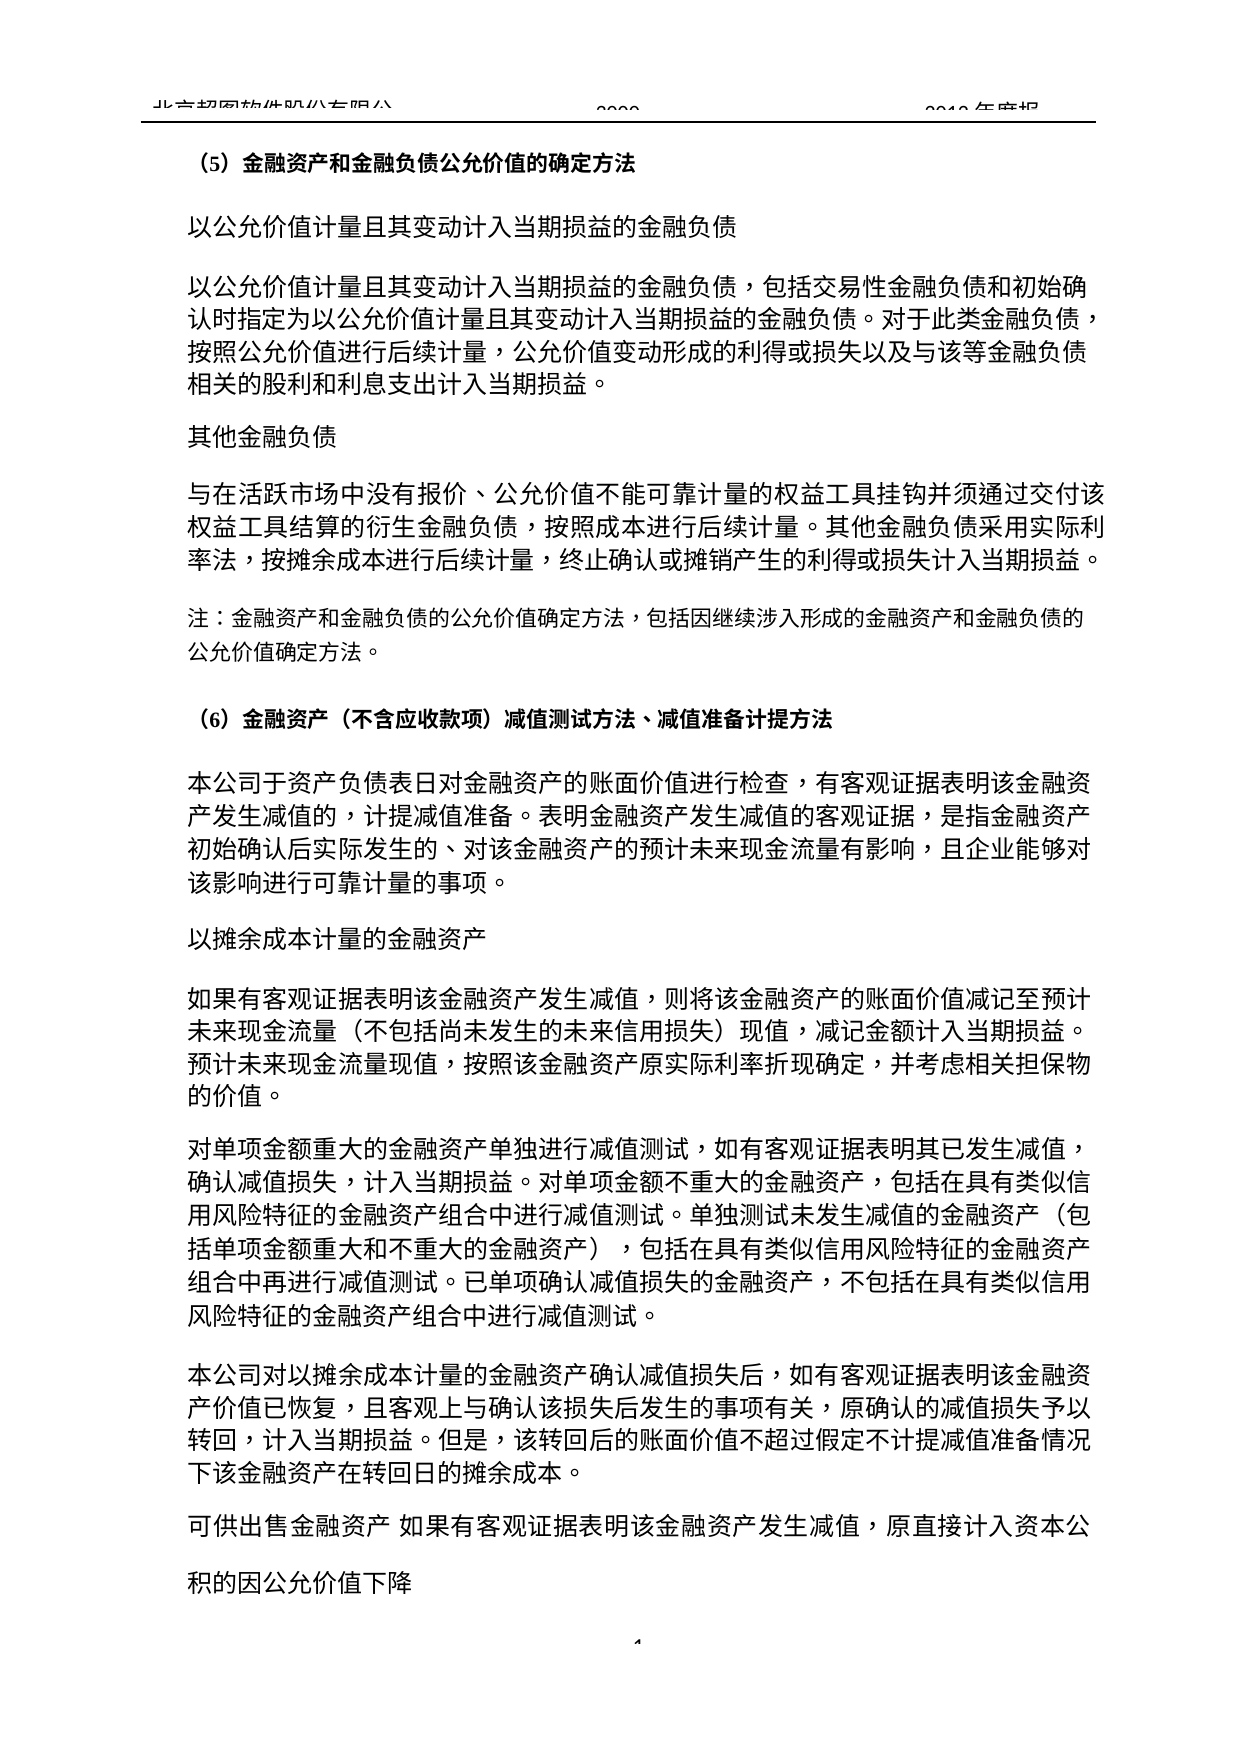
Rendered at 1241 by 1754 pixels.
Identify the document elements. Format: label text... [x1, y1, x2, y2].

text 与在活跃市场中没有报价、公允价值不能可靠计量的权益工具挂钩并须通过交付该 权益工具结算的衍生金融负债，按照成本进行后续计量。其他金融负债采用实际利 率法，按摊余成本进行后续计量，终止确认或摊销产生的利得或损失计入当期损益。 [187, 477, 1106, 577]
text 以公允价值计量且其变动计入当期损益的金融负债，包括交易性金融负债和初始确 认时指定为以公允价值计量且其变动计入当期损益的金融负债。对于此类金融负债， 按照公允价值进行后续计量，公允价值变动形成的利得或损失以及与该等金融负债 相关的股利和利息支出计入当期损益。 [187, 270, 1107, 400]
text 对单项金额重大的金融资产单独进行减值测试，如有客观证据表明其已发生减值， 确认减值损失，计入当期损益。对单项金额不重大的金融资产，包括在具有类似信 用风险特征的金融资产组合中进行减值测试。单独测试未发生减值的金融资产（包 括单项金额重大和不重大的金融资产），包括在具有类似信用风险特征的金融资产 组合中再进行减值测试。已单项确认减值损失的金融资产，不包括在具有类似信用 风险特征的金融资产组合中进行减值测试。 [187, 1132, 1093, 1332]
text 本公司于资产负债表日对金融资产的账面价值进行检查，有客观证据表明该金融资 产发生减值的，计提减值准备。表明金融资产发生减值的客观证据，是指金融资产 初始确认后实际发生的、对该金融资产的预计未来现金流量有影响，且企业能够对 该影响进行可靠计量的事项。 [187, 766, 1093, 899]
text 如果有客观证据表明该金融资产发生减值，则将该金融资产的账面价值减记至预计 未来现金流量（不包括尚未发生的未来信用损失）现值，减记金额计入当期损益。 预计未来现金流量现值，按照该金融资产原实际利率折现确定，并考虑相关担保物 的价值。 [187, 982, 1092, 1112]
text （5）金融资产和金融负债公允价值的确定方法 [187, 148, 1117, 177]
text 注：金融资产和金融负债的公允价值确定方法，包括因继续涉入形成的金融资产和金融负债的 公允价值确定方法。 [187, 603, 1085, 667]
text 可供出售金融资产 如果有客观证据表明该金融资产发生减值，原直接计入资本公积的因公允价值下降 [187, 1508, 1092, 1599]
text 本公司对以摊余成本计量的金融资产确认减值损失后，如有客观证据表明该金融资 产价值已恢复，且客观上与确认该损失后发生的事项有关，原确认的减值损失予以 转回，计入当期损益。但是，该转回后的账面价值不超过假定不计提减值准备情况 下该金融资产在转回日的摊余成本。 [187, 1359, 1092, 1489]
text （6）金融资产（不含应收款项）减值测试方法、减值准备计提方法 [187, 704, 1117, 734]
text 以摊余成本计量的金融资产 [187, 922, 1117, 956]
text 其他金融负债 [187, 419, 1117, 453]
text 以公允价值计量且其变动计入当期损益的金融负债 [187, 209, 1117, 244]
